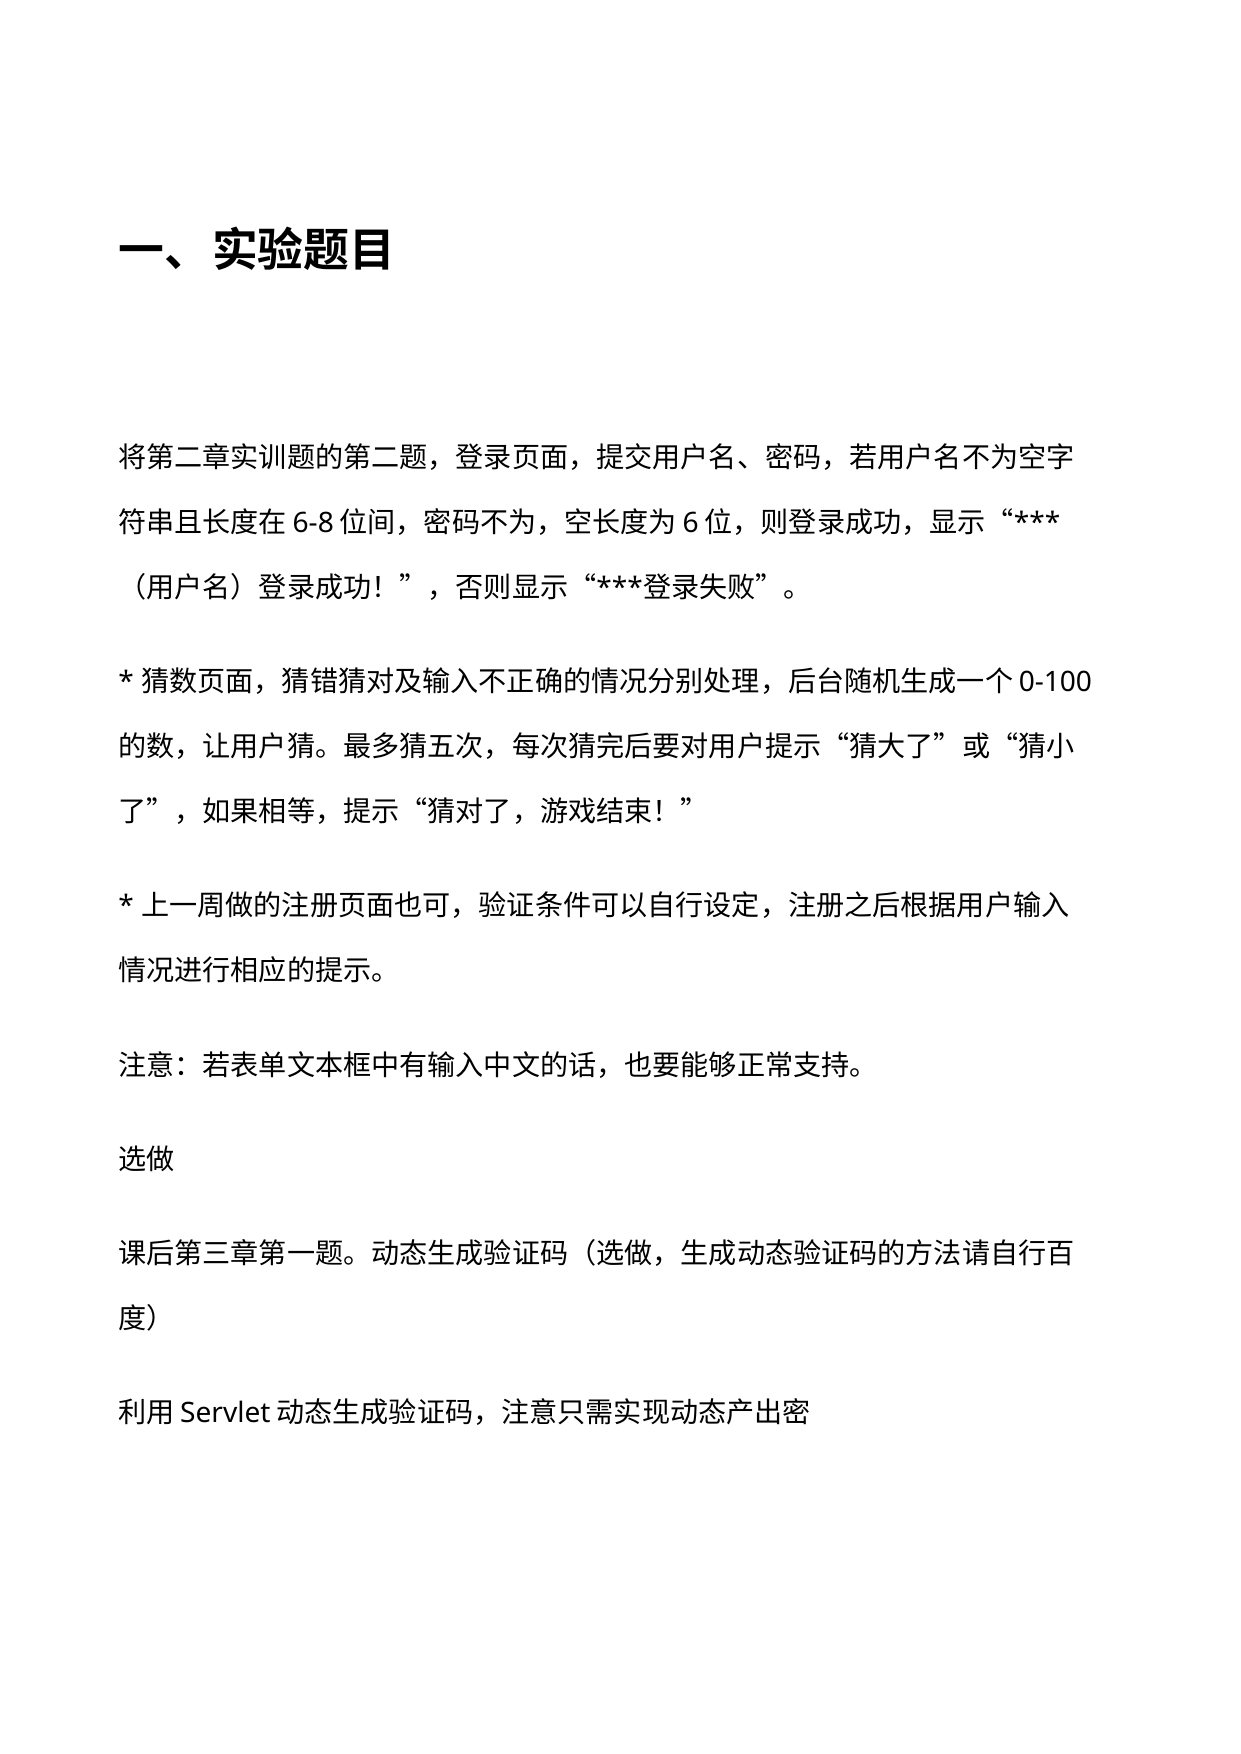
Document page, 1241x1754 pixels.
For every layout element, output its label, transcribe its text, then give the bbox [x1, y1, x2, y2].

text 课后第三章第一题。动态生成验证码（选做，生成动态验证码的方法请自行百度） [118, 1219, 1093, 1349]
text 利用Servlet动态生成验证码，注意只需实现动态产出密 [118, 1378, 1093, 1443]
text * 上一周做的注册页面也可，验证条件可以自行设定，注册之后根据用户输入情况进行相应的提示。 [118, 871, 1093, 1001]
text 将第二章实训题的第二题，登录页面，提交用户名、密码，若用户名不为空字符串且长度在6-8位间，密码不为，空长度为6位，则登录成功，显示“***（用户名）登录成功！”，否则显示“***登录失败”。 [118, 423, 1093, 618]
text 注意：若表单文本框中有输入中文的话，也要能够正常支持。 [118, 1030, 1093, 1095]
text * 猜数页面，猜错猜对及输入不正确的情况分别处理，后台随机生成一个0-100的数，让用户猜。最多猜五次，每次猜完后要对用户提示“猜大了”或“猜小了”，如果相等，提示“猜对了，游戏结束！” [118, 647, 1093, 842]
subtitle 实验题目 [118, 197, 1093, 295]
text 选做 [118, 1124, 1093, 1189]
